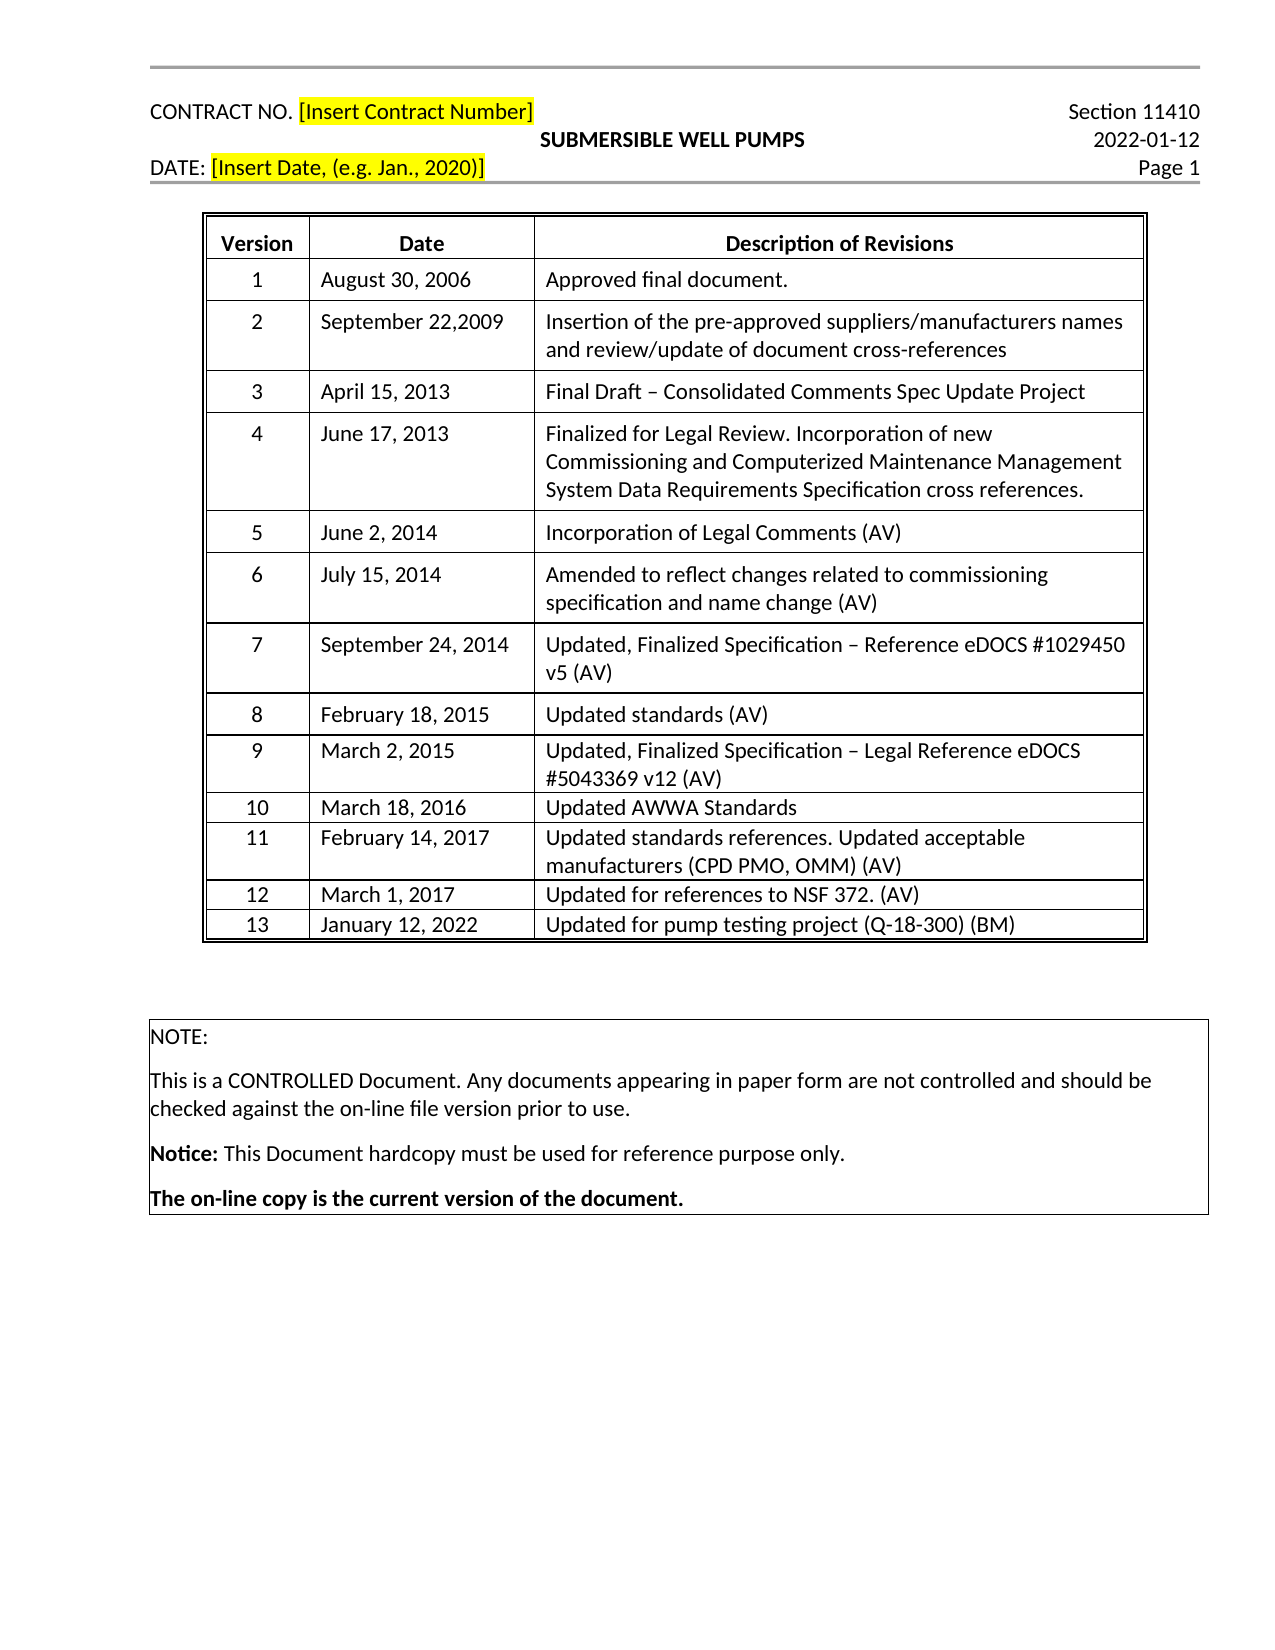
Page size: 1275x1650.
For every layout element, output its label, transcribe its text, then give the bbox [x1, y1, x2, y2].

table_cell February 18, 2015 [310, 694, 534, 734]
table_cell Finalized for Legal Review. Incorporation of new Commissioning and Computerized Maintenance Management System Data Requirements Specification cross references. [535, 413, 1143, 510]
table_cell February 14, 2017 [310, 823, 534, 879]
table_cell 6 [207, 553, 309, 622]
table_cell Insertion of the pre-approved suppliers/manufacturers names and review/update of document cross-references [535, 301, 1143, 369]
table_cell 8 [207, 694, 309, 734]
table_cell Updated for pump testing project (Q-18-300) (BM) [535, 910, 1143, 938]
table_cell March 18, 2016 [310, 793, 534, 821]
table_cell September 24, 2014 [310, 624, 534, 692]
table_cell March 1, 2017 [310, 881, 534, 908]
table_cell June 2, 2014 [310, 511, 534, 552]
table_cell April 15, 2013 [310, 371, 534, 412]
table_cell Updated, Finalized Specification – Reference eDOCS #1029450 v5 (AV) [535, 624, 1143, 692]
table_cell Final Draft – Consolidated Comments Spec Update Project [535, 371, 1143, 412]
table_cell 1 [207, 259, 309, 299]
table_cell 5 [207, 511, 309, 552]
table_cell Incorporation of Legal Comments (AV) [535, 511, 1143, 552]
table_cell March 2, 2015 [310, 736, 534, 792]
table_cell 12 [207, 881, 309, 908]
text NOTE: [150, 1020, 1208, 1050]
table_cell 4 [207, 413, 309, 510]
table_cell August 30, 2006 [310, 259, 534, 299]
table_cell 7 [207, 624, 309, 692]
table_cell Approved final document. [535, 259, 1143, 299]
table_cell 13 [207, 910, 309, 938]
table_cell Updated, Finalized Specification – Legal Reference eDOCS #5043369 v12 (AV) [535, 736, 1143, 792]
table_cell 2 [207, 301, 309, 369]
table_cell Updated standards references. Updated acceptable manufacturers (CPD PMO, OMM) (AV) [535, 823, 1143, 879]
text The on-line copy is the current version of the document. [150, 1181, 1208, 1214]
table_cell Updated standards (AV) [535, 694, 1143, 734]
table_cell January 12, 2022 [310, 910, 534, 938]
table_cell June 17, 2013 [310, 413, 534, 510]
table_header Description of Revisions [535, 217, 1143, 257]
table_cell 11 [207, 823, 309, 879]
table_cell 9 [207, 736, 309, 792]
table_cell Amended to reflect changes related to commissioning specification and name change (AV) [535, 553, 1143, 622]
table_header Version [207, 217, 309, 257]
table_cell Updated for references to NSF 372. (AV) [535, 881, 1143, 908]
text Notice: This Document hardcopy must be used for reference purpose only. [150, 1136, 1208, 1167]
text This is a CONTROLLED Document. Any documents appearing in paper form are not controlled and should be checked against the on-line file version prior to use. [150, 1063, 1208, 1123]
table_cell 10 [207, 793, 309, 821]
table_cell September 22,2009 [310, 301, 534, 369]
table_cell Updated AWWA Standards [535, 793, 1143, 821]
table_cell July 15, 2014 [310, 553, 534, 622]
table_header Date [310, 217, 534, 257]
table_cell 3 [207, 371, 309, 412]
